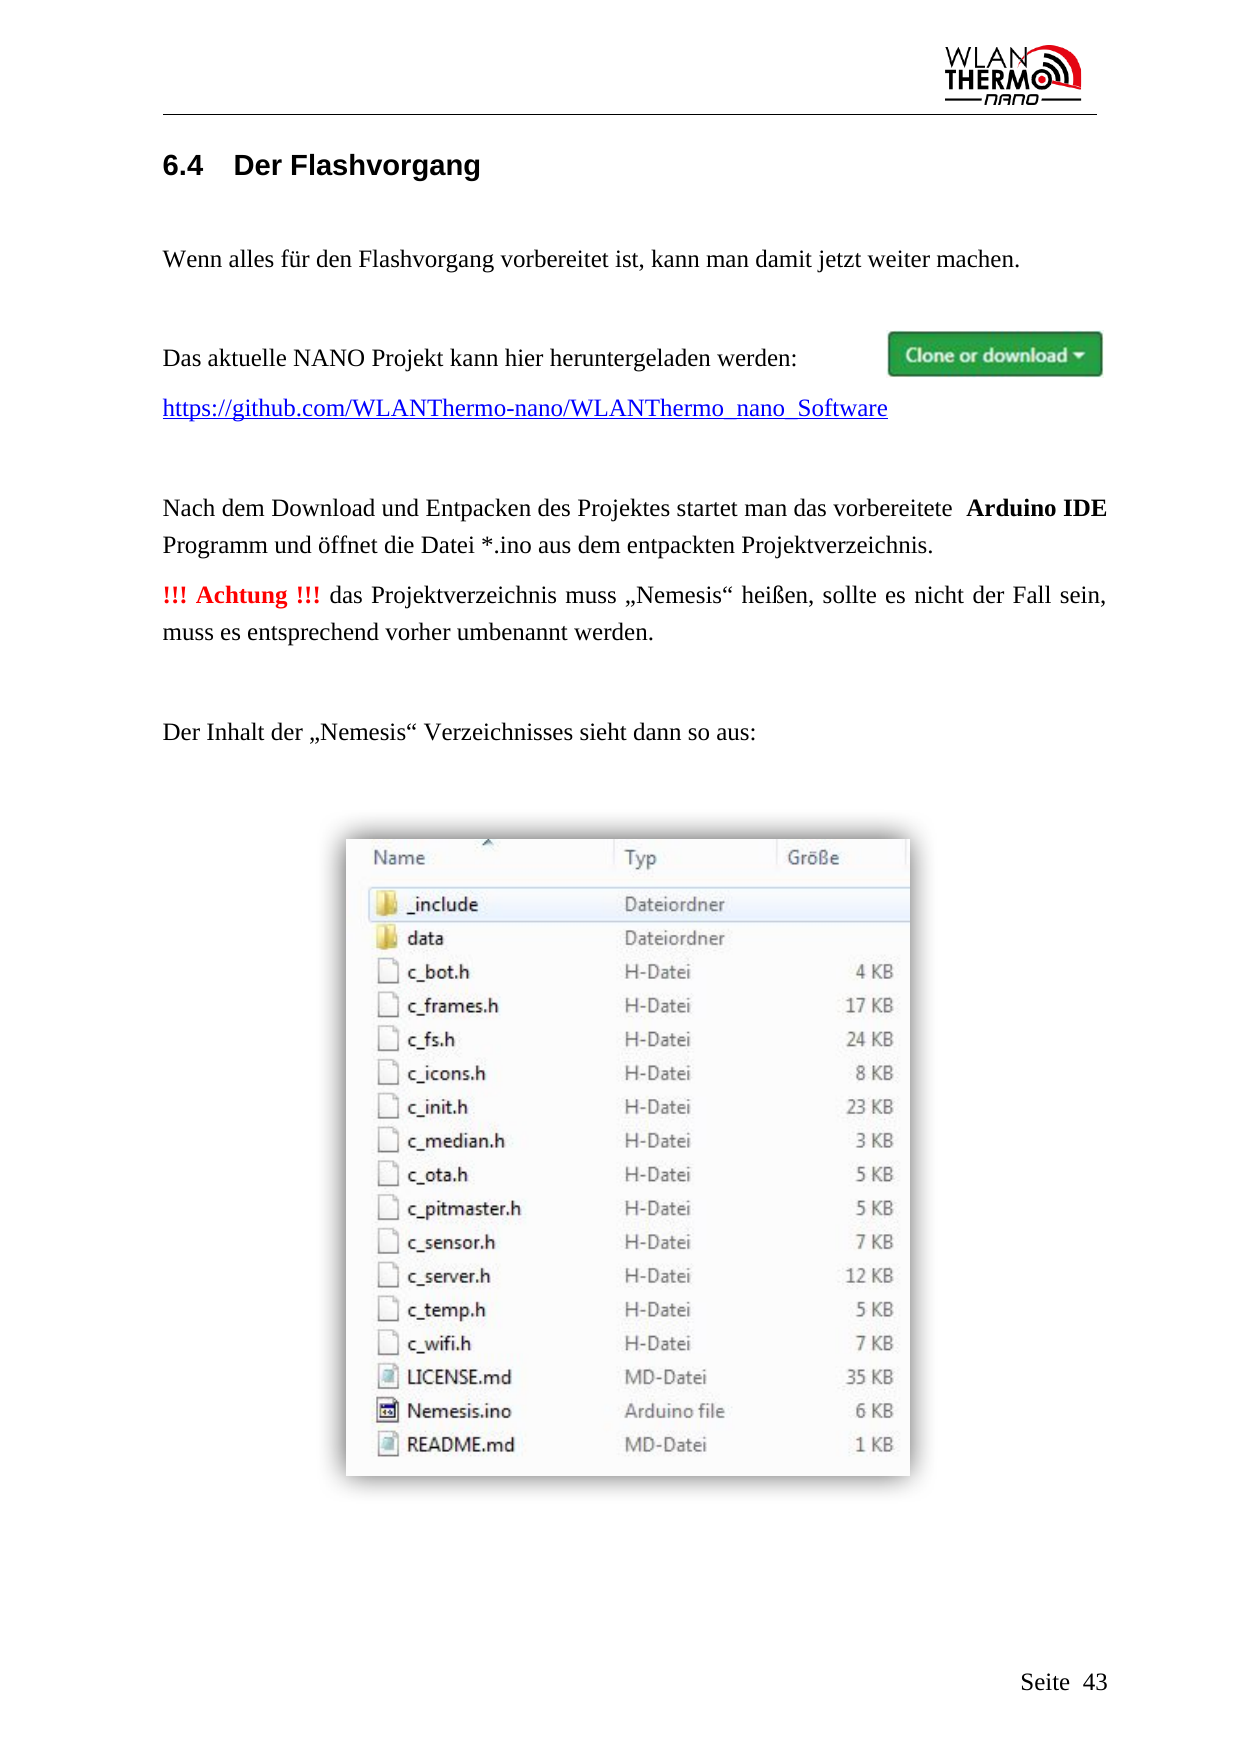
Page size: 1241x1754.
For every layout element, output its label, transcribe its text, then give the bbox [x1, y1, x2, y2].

text Der Inhalt der „Nemesis“ Verzeichnisses sieht dann so aus: [162, 717, 1107, 745]
picture [346, 839, 910, 1476]
text https://github.com/WLANThermo-nano/WLANThermo_nano_Software [162, 393, 1107, 422]
text Das aktuelle NANO Projekt kann hier heruntergeladen werden: [162, 343, 886, 372]
picture [945, 45, 1082, 105]
subtitle Der Flashvorgang [162, 148, 1107, 181]
text Nach dem Download und Entpacken des Projektes startet man das vorbereitete Arduino IDE Programm und öffnet die Datei *.ino aus dem entpackten Projektverzeichnis. [162, 493, 1107, 559]
picture [886, 330, 1104, 378]
text !!! Achtung !!! das Projektverzeichnis muss „Nemesis“ heißen, sollte es nicht der Fall sein, muss es entsprechend vorher umbenannt werden. [162, 580, 1107, 646]
text Wenn alles für den Flashvorgang vorbereitet ist, kann man damit jetzt weiter machen. [162, 244, 1107, 272]
